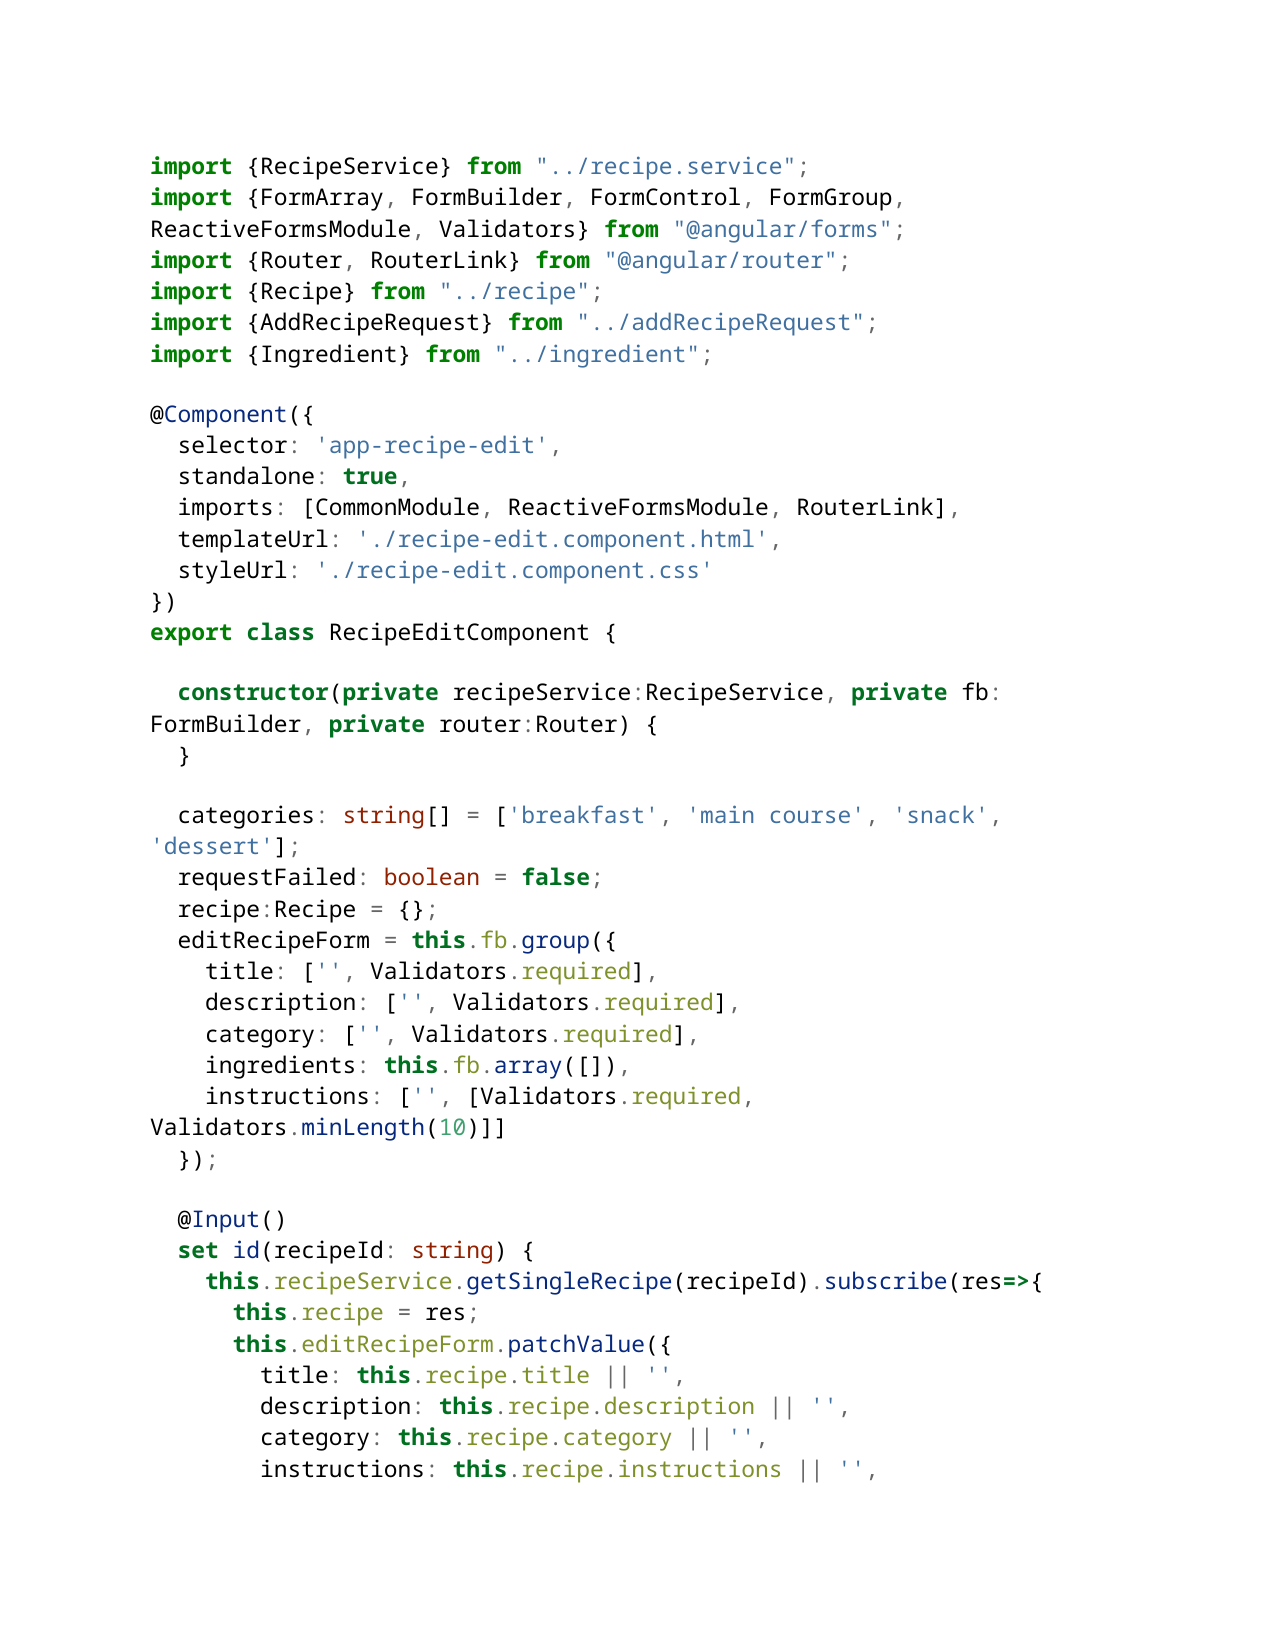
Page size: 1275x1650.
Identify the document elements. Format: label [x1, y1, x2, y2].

text [150, 150, 1125, 1484]
